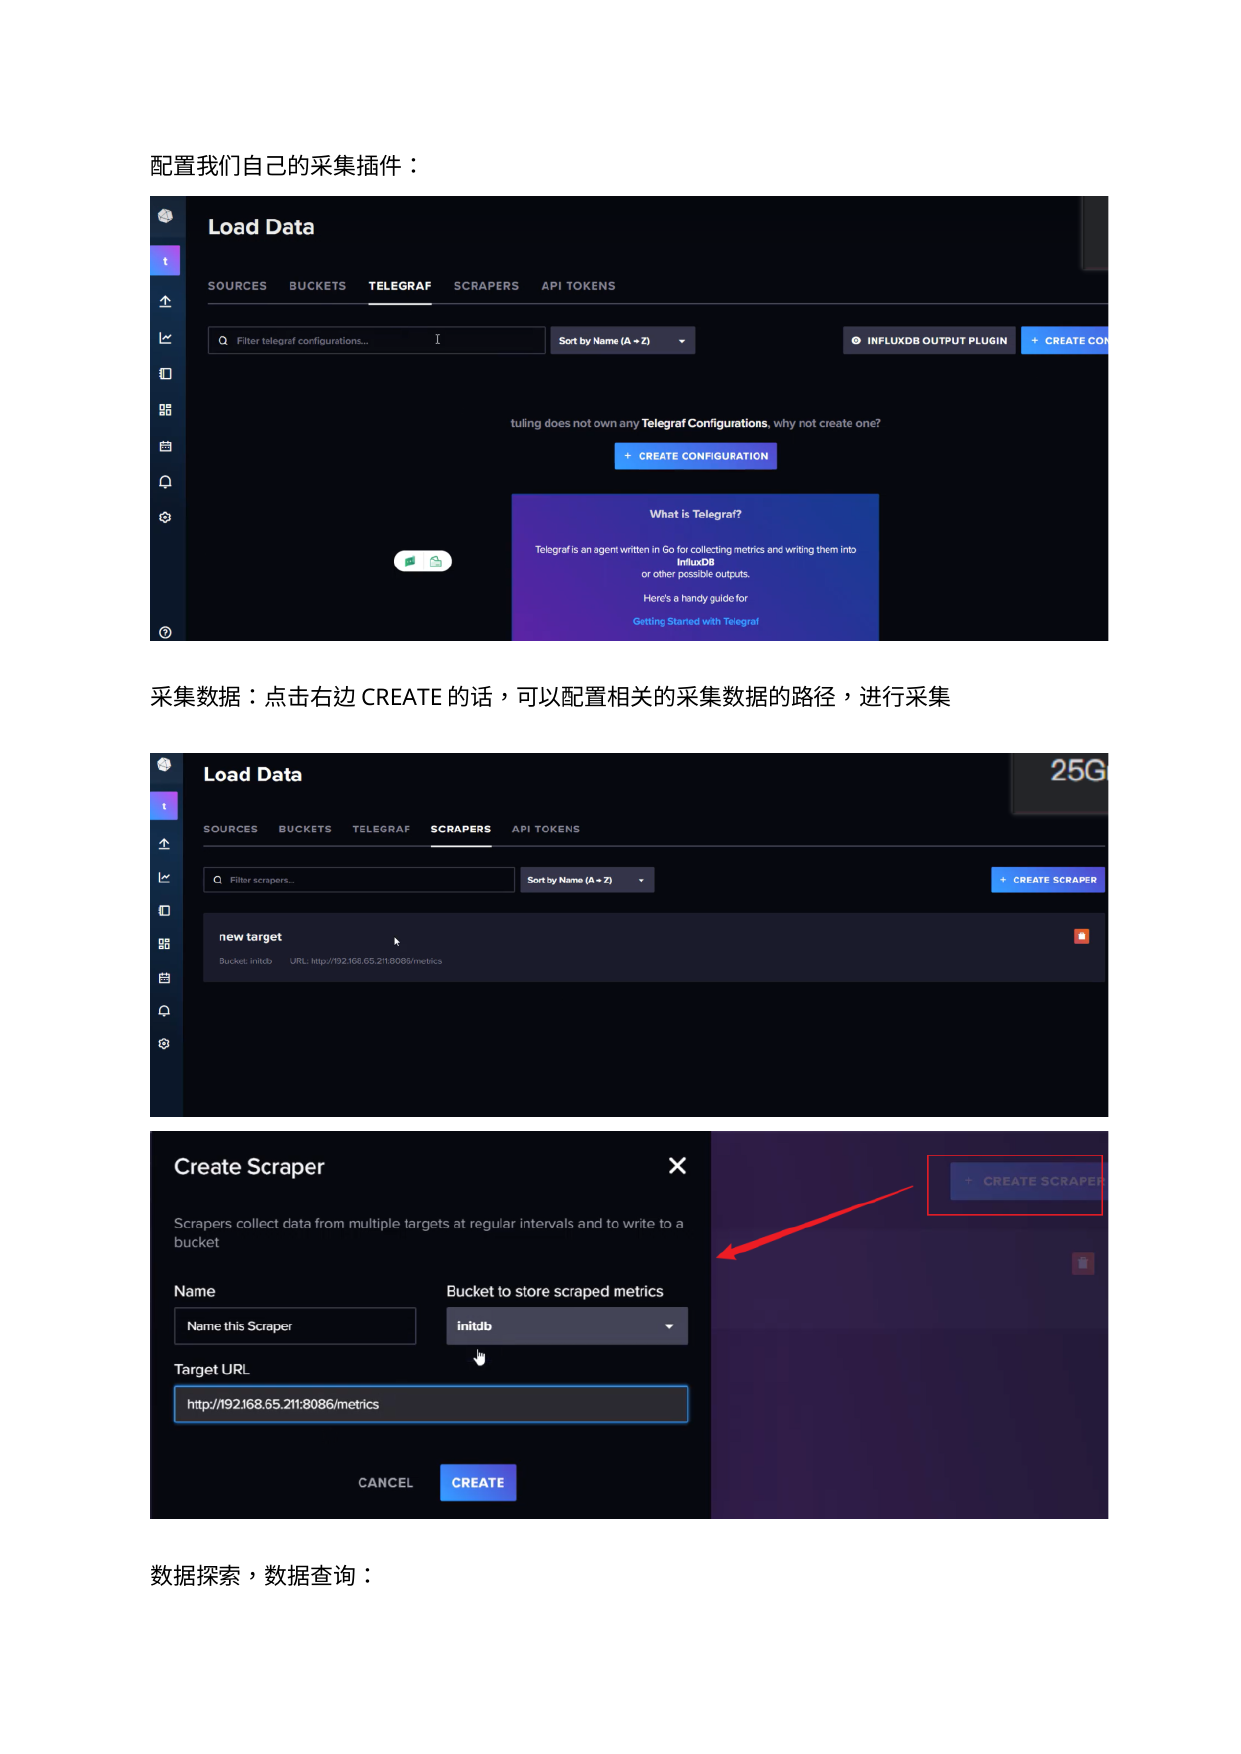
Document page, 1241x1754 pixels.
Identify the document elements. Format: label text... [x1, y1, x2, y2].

text 数据探索，数据查询： [150, 1560, 1090, 1591]
text 配置我们自己的采集插件： [150, 150, 1090, 196]
picture [150, 753, 1109, 1117]
picture [150, 1131, 1109, 1519]
text 采集数据：点击右边CREATE的话，可以配置相关的采集数据的路径，进行采集 [150, 681, 1090, 712]
picture [150, 196, 1109, 641]
